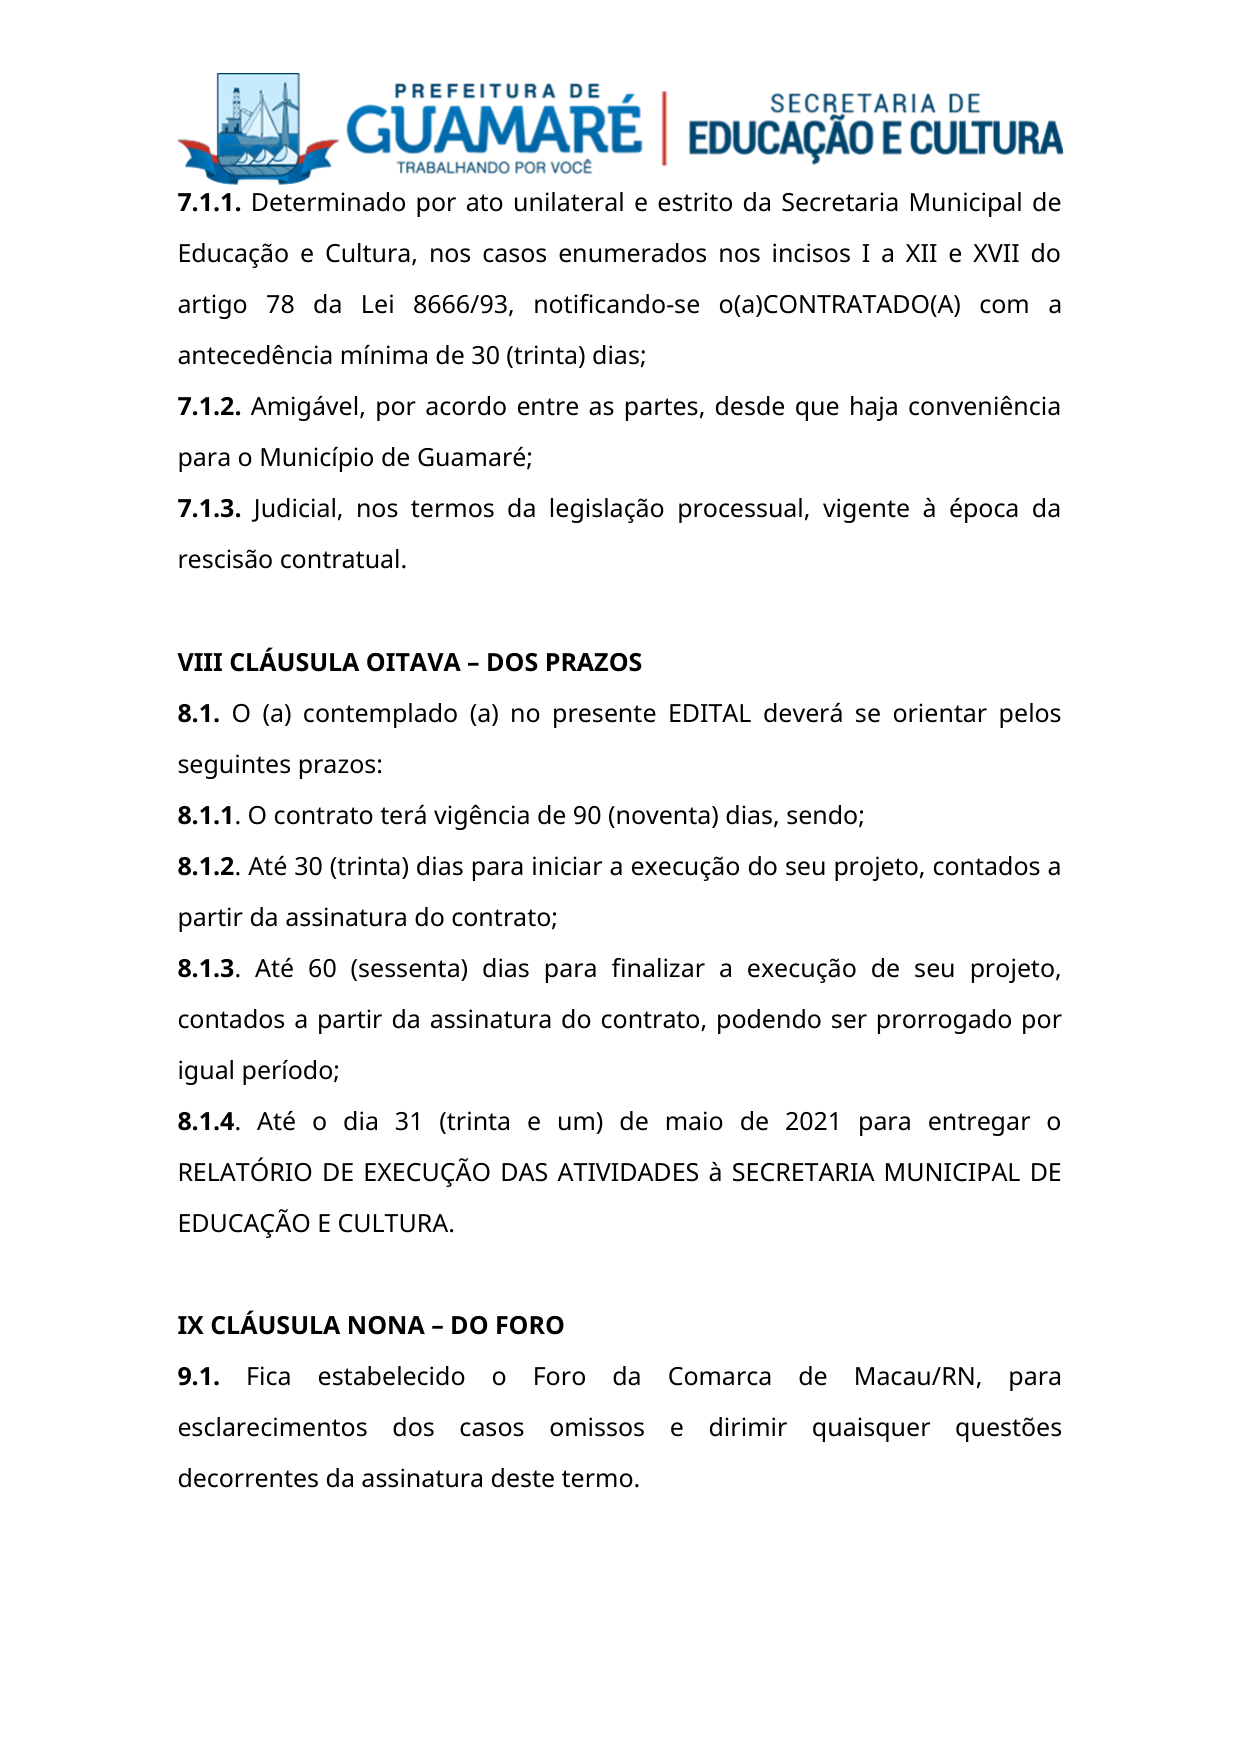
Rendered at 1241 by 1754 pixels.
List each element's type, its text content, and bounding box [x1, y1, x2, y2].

picture [177, 73, 1064, 185]
text VIII CLÁUSULA OITAVA – DOS PRAZOS [177, 644, 1063, 678]
text 8.1.2. Até 30 (trinta) dias para iniciar a execução do seu projeto, contados a partir da assinatura do contrato; [177, 848, 1063, 933]
text IX CLÁUSULA NONA – DO FORO [177, 1308, 1063, 1342]
text 8.1.1. O contrato terá vigência de 90 (noventa) dias, sendo; [177, 797, 1063, 831]
text 7.1.3. Judicial, nos termos da legislação processual, vigente à época da rescisão contratual. [177, 491, 1063, 576]
text 9.1. Fica estabelecido o Foro da Comarca de Macau/RN, para esclarecimentos dos casos omissos e dirimir quaisquer questões decorrentes da assinatura deste termo. [177, 1359, 1063, 1495]
text 8.1.4. Até o dia 31 (trinta e um) de maio de 2021 para entregar o RELATÓRIO DE EXECUÇÃO DAS ATIVIDADES à SECRETARIA MUNICIPAL DE EDUCAÇÃO E CULTURA. [177, 1103, 1063, 1240]
text 8.1. O (a) contemplado (a) no presente EDITAL deverá se orientar pelos seguintes prazos: [177, 695, 1063, 780]
text 7.1.2. Amigável, por acordo entre as partes, desde que haja conveniência para o Município de Guamaré; [177, 389, 1063, 474]
text 8.1.3. Até 60 (sessenta) dias para finalizar a execução de seu projeto, contados a partir da assinatura do contrato, podendo ser prorrogado por igual período; [177, 950, 1063, 1087]
text 7.1.1. Determinado por ato unilateral e estrito da Secretaria Municipal de Educação e Cultura, nos casos enumerados nos incisos I a XII e XVII do artigo 78 da Lei 8666/93, notificando-se o(a)CONTRATADO(A) com a antecedência mínima de 30 (trinta) dias; [177, 185, 1063, 372]
